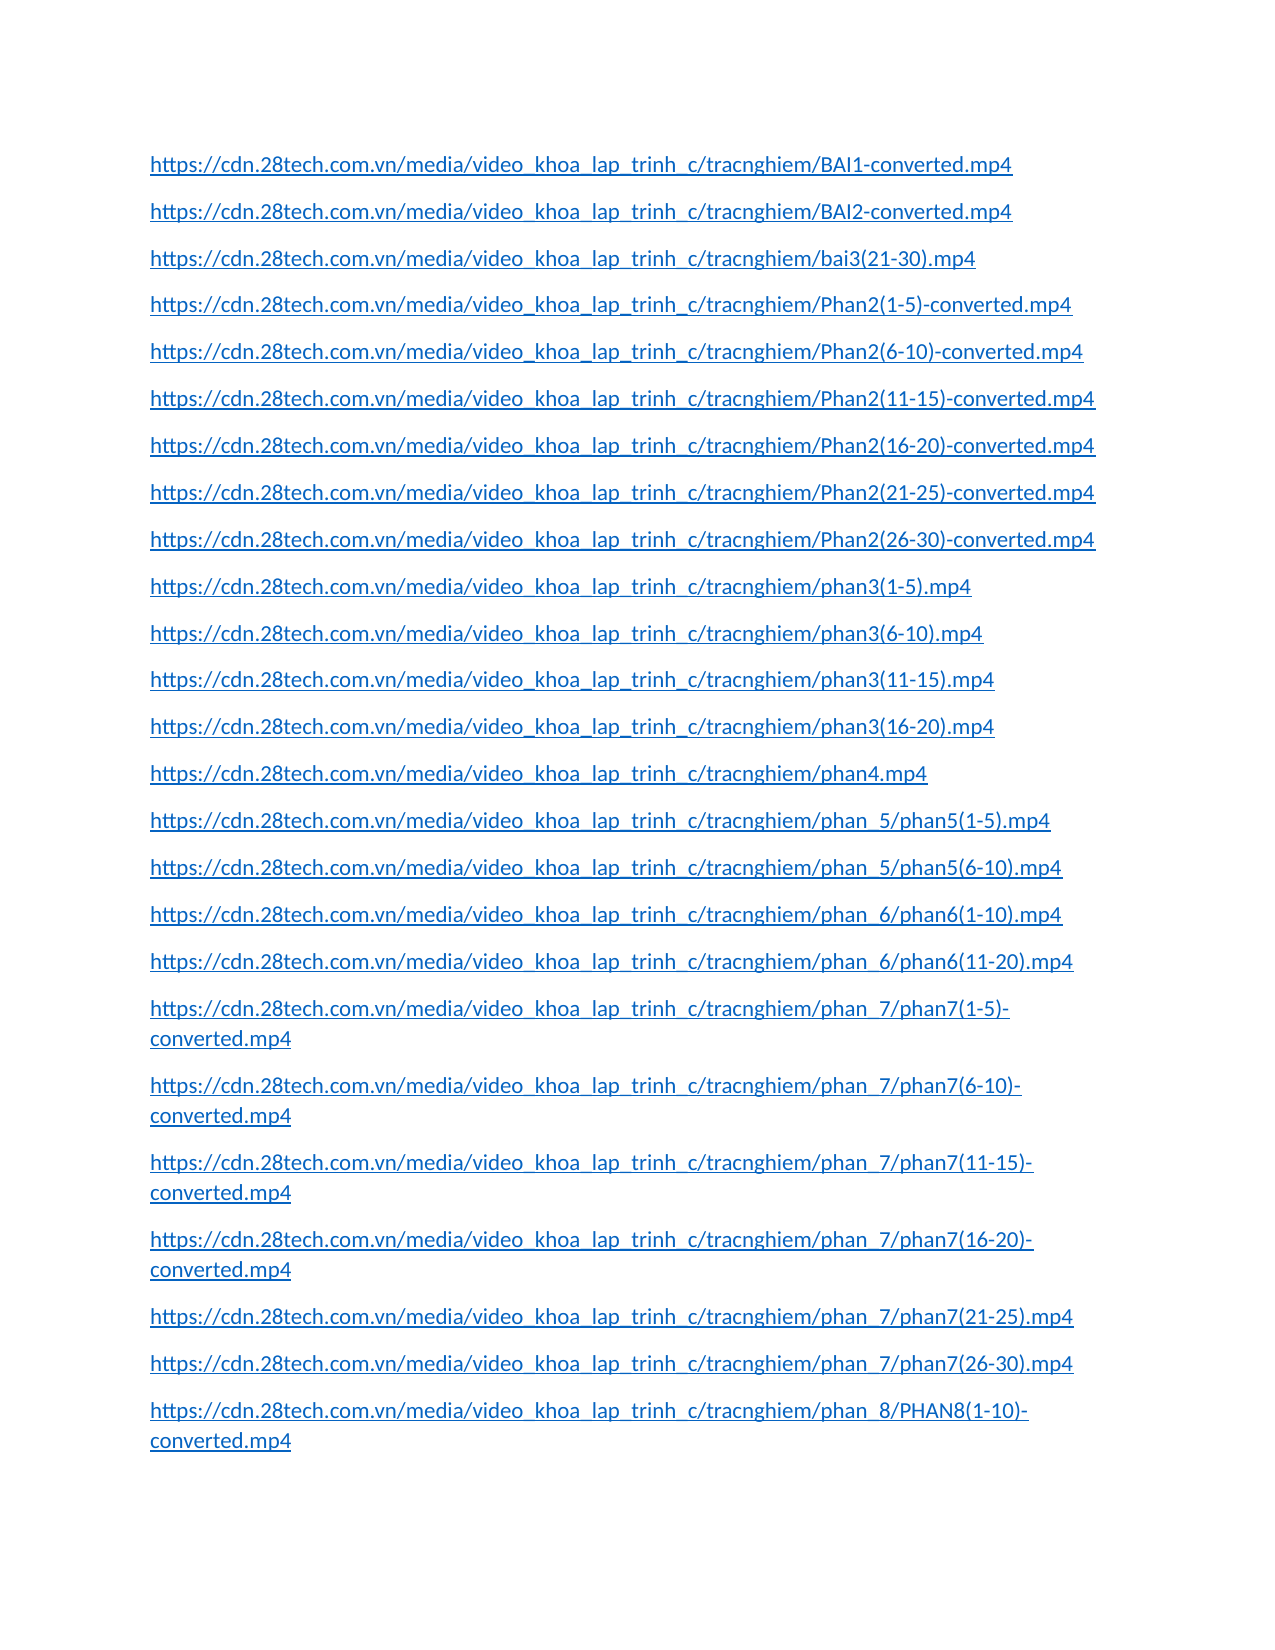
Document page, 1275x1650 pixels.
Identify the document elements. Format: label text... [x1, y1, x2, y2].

text https://cdn.28tech.com.vn/media/video_khoa_lap_trinh_c/tracnghiem/phan_5/phan5(6-10).mp4 [150, 853, 1125, 881]
text https://cdn.28tech.com.vn/media/video_khoa_lap_trinh_c/tracnghiem/phan_7/phan7(6-10)-converted.mp4 [150, 1071, 1125, 1129]
text https://cdn.28tech.com.vn/media/video_khoa_lap_trinh_c/tracnghiem/phan_8/PHAN8(1-10)-converted.mp4 [150, 1396, 1125, 1454]
text https://cdn.28tech.com.vn/media/video_khoa_lap_trinh_c/tracnghiem/phan3(6-10).mp4 [150, 619, 1125, 647]
text https://cdn.28tech.com.vn/media/video_khoa_lap_trinh_c/tracnghiem/Phan2(21-25)-converted.mp4 [150, 478, 1125, 506]
text https://cdn.28tech.com.vn/media/video_khoa_lap_trinh_c/tracnghiem/bai3(21-30).mp4 [150, 244, 1125, 272]
text https://cdn.28tech.com.vn/media/video_khoa_lap_trinh_c/tracnghiem/Phan2(26-30)-converted.mp4 [150, 525, 1125, 553]
text https://cdn.28tech.com.vn/media/video_khoa_lap_trinh_c/tracnghiem/Phan2(1-5)-converted.mp4 [150, 291, 1125, 319]
text https://cdn.28tech.com.vn/media/video_khoa_lap_trinh_c/tracnghiem/phan4.mp4 [150, 759, 1125, 787]
text https://cdn.28tech.com.vn/media/video_khoa_lap_trinh_c/tracnghiem/BAI1-converted.mp4 [150, 150, 1125, 178]
text https://cdn.28tech.com.vn/media/video_khoa_lap_trinh_c/tracnghiem/Phan2(6-10)-converted.mp4 [150, 337, 1125, 366]
text https://cdn.28tech.com.vn/media/video_khoa_lap_trinh_c/tracnghiem/phan_7/phan7(16-20)-converted.mp4 [150, 1225, 1125, 1283]
text https://cdn.28tech.com.vn/media/video_khoa_lap_trinh_c/tracnghiem/Phan2(16-20)-converted.mp4 [150, 431, 1125, 459]
text https://cdn.28tech.com.vn/media/video_khoa_lap_trinh_c/tracnghiem/Phan2(11-15)-converted.mp4 [150, 384, 1125, 412]
text https://cdn.28tech.com.vn/media/video_khoa_lap_trinh_c/tracnghiem/phan_7/phan7(21-25).mp4 [150, 1302, 1125, 1330]
text https://cdn.28tech.com.vn/media/video_khoa_lap_trinh_c/tracnghiem/phan_7/phan7(1-5)-converted.mp4 [150, 994, 1125, 1052]
text https://cdn.28tech.com.vn/media/video_khoa_lap_trinh_c/tracnghiem/phan3(16-20).mp4 [150, 712, 1125, 741]
text https://cdn.28tech.com.vn/media/video_khoa_lap_trinh_c/tracnghiem/phan_7/phan7(26-30).mp4 [150, 1349, 1125, 1377]
text https://cdn.28tech.com.vn/media/video_khoa_lap_trinh_c/tracnghiem/phan3(1-5).mp4 [150, 572, 1125, 600]
text https://cdn.28tech.com.vn/media/video_khoa_lap_trinh_c/tracnghiem/BAI2-converted.mp4 [150, 197, 1125, 225]
text https://cdn.28tech.com.vn/media/video_khoa_lap_trinh_c/tracnghiem/phan_6/phan6(1-10).mp4 [150, 900, 1125, 928]
text https://cdn.28tech.com.vn/media/video_khoa_lap_trinh_c/tracnghiem/phan_7/phan7(11-15)-converted.mp4 [150, 1148, 1125, 1206]
text https://cdn.28tech.com.vn/media/video_khoa_lap_trinh_c/tracnghiem/phan_5/phan5(1-5).mp4 [150, 806, 1125, 834]
text https://cdn.28tech.com.vn/media/video_khoa_lap_trinh_c/tracnghiem/phan3(11-15).mp4 [150, 666, 1125, 694]
text https://cdn.28tech.com.vn/media/video_khoa_lap_trinh_c/tracnghiem/phan_6/phan6(11-20).mp4 [150, 947, 1125, 975]
